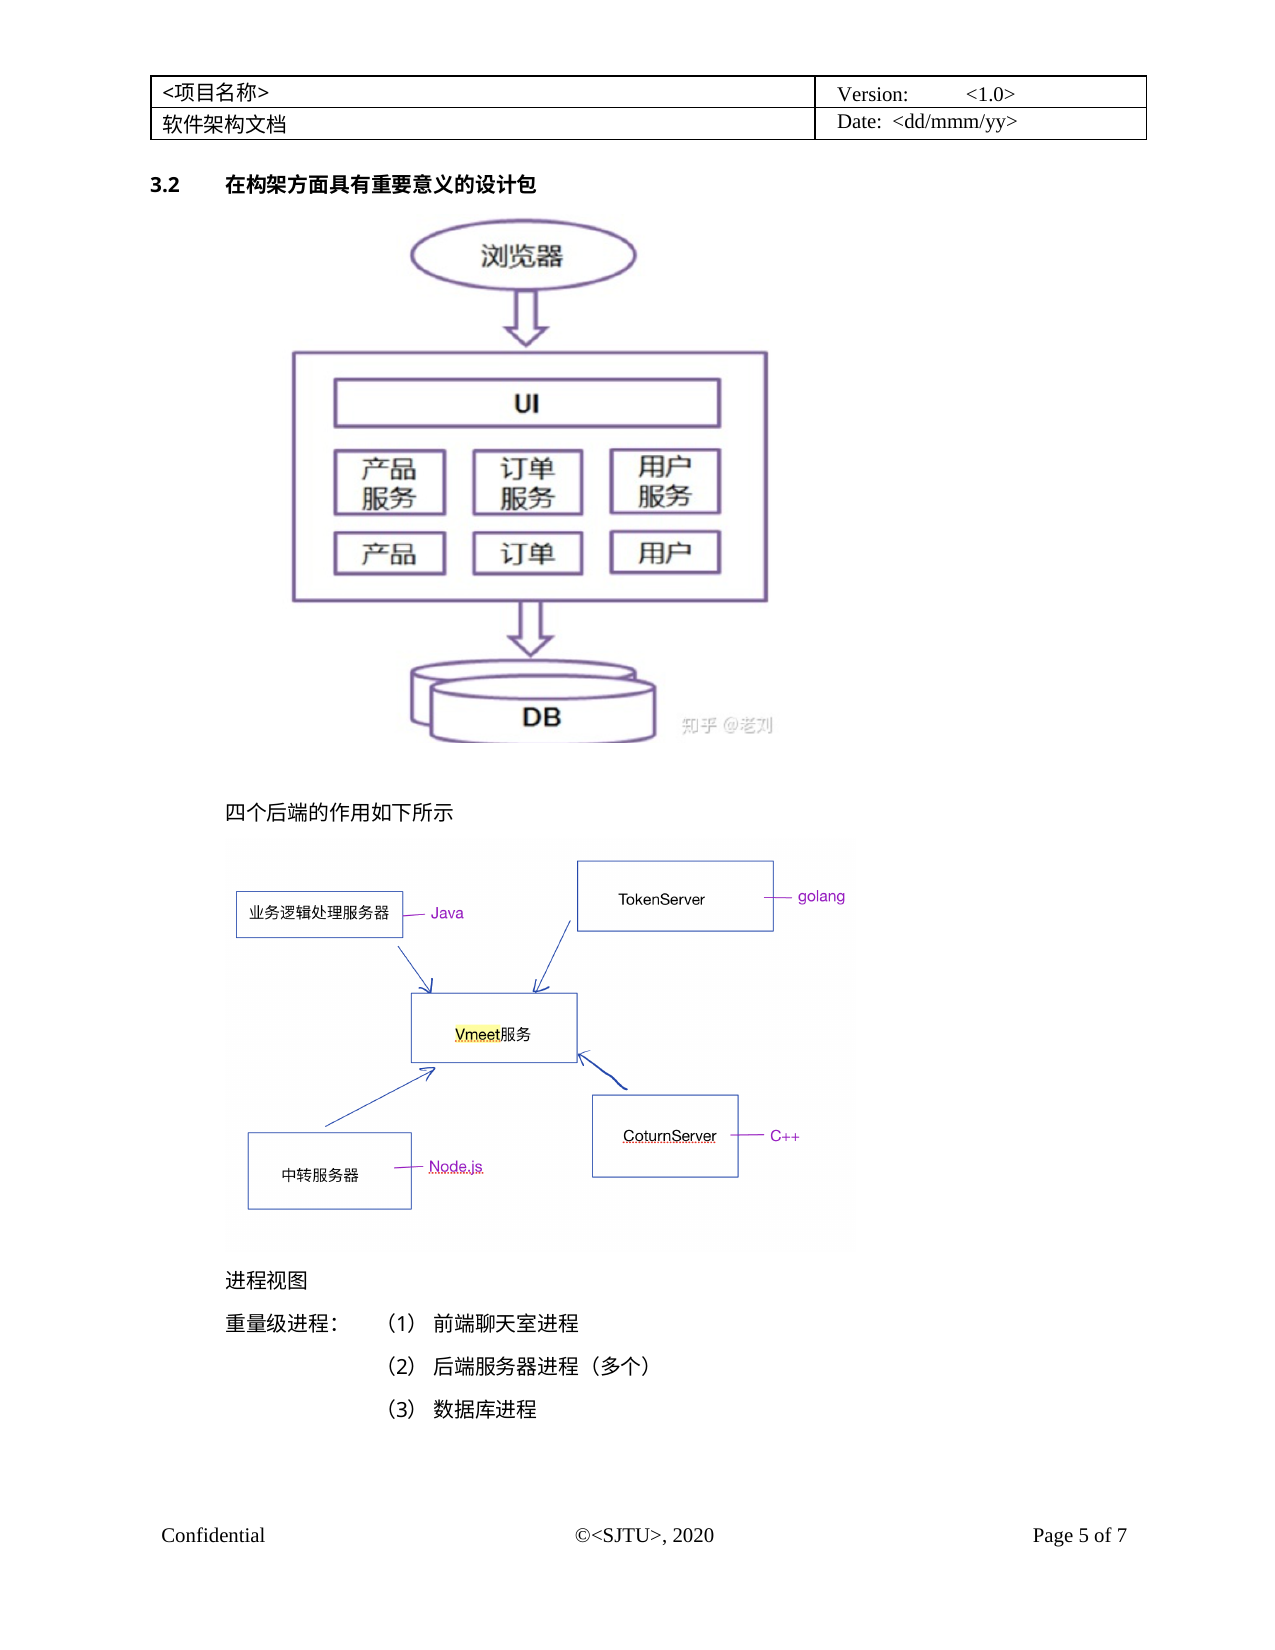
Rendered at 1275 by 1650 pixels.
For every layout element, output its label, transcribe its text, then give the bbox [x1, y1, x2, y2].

text 重量级进程： （1） 前端聊天室进程 [225, 1307, 1125, 1337]
picture [225, 838, 857, 1252]
text 四个后端的作用如下所示 [225, 796, 1125, 826]
text （3） 数据库进程 [225, 1393, 1125, 1423]
text （2） 后端服务器进程（多个） [225, 1350, 1125, 1380]
text 进程视图 [225, 1264, 1125, 1295]
picture [225, 205, 832, 743]
subtitle 在构架方面具有重要意义的设计包 [150, 169, 1125, 199]
